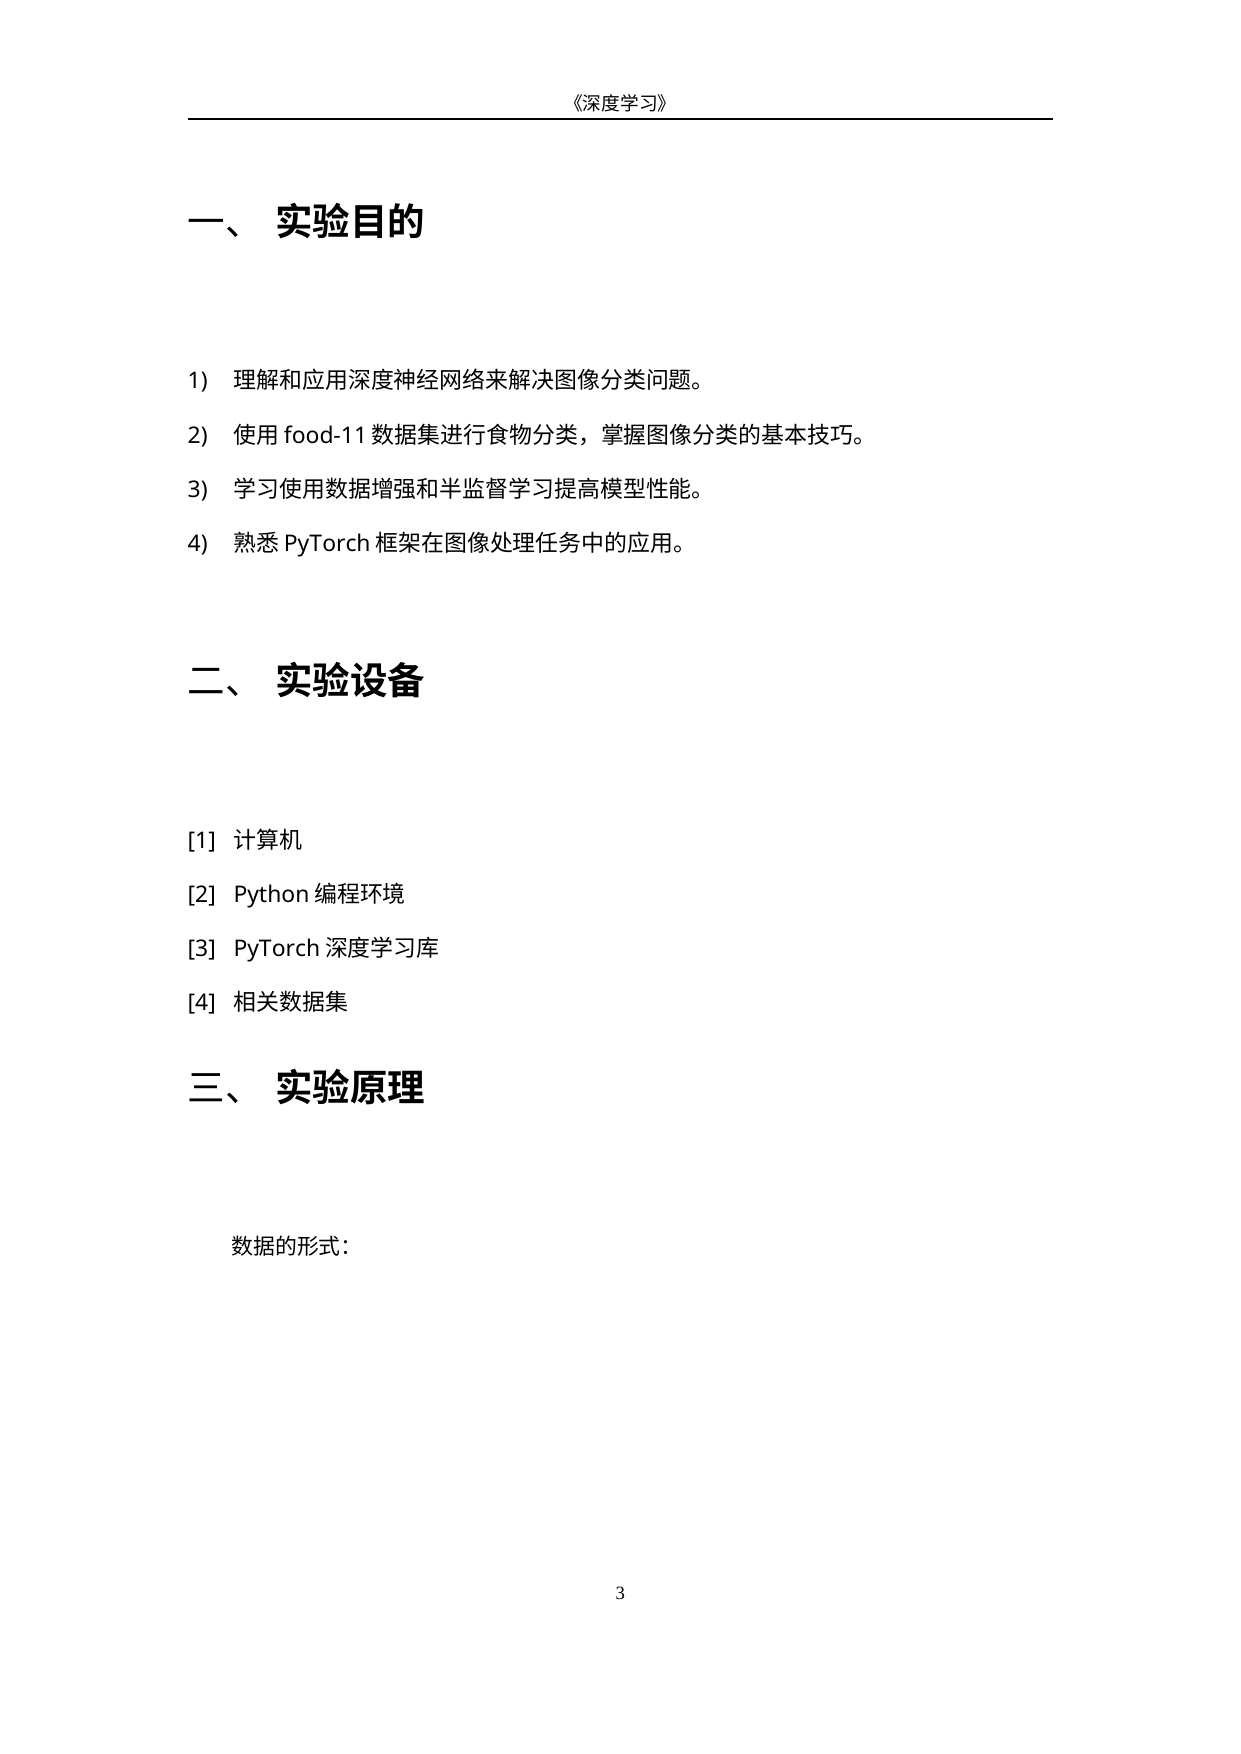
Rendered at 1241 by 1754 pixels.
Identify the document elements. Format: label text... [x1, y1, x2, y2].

subtitle 实验设备 [187, 646, 1053, 711]
list PyTorch深度学习库 [187, 930, 1053, 963]
text 数据的形式： [231, 1229, 1053, 1261]
list 熟悉PyTorch框架在图像处理任务中的应用。 [187, 525, 1053, 558]
list 学习使用数据增强和半监督学习提高模型性能。 [187, 471, 1053, 504]
subtitle 实验目的 [187, 187, 1053, 252]
list 计算机 [187, 822, 1053, 855]
list 使用food-11数据集进行食物分类，掌握图像分类的基本技巧。 [187, 417, 1053, 450]
list 相关数据集 [187, 984, 1053, 1017]
list Python编程环境 [187, 876, 1053, 909]
subtitle 实验原理 [187, 1053, 1053, 1118]
list 理解和应用深度神经网络来解决图像分类问题。 [187, 362, 1053, 396]
